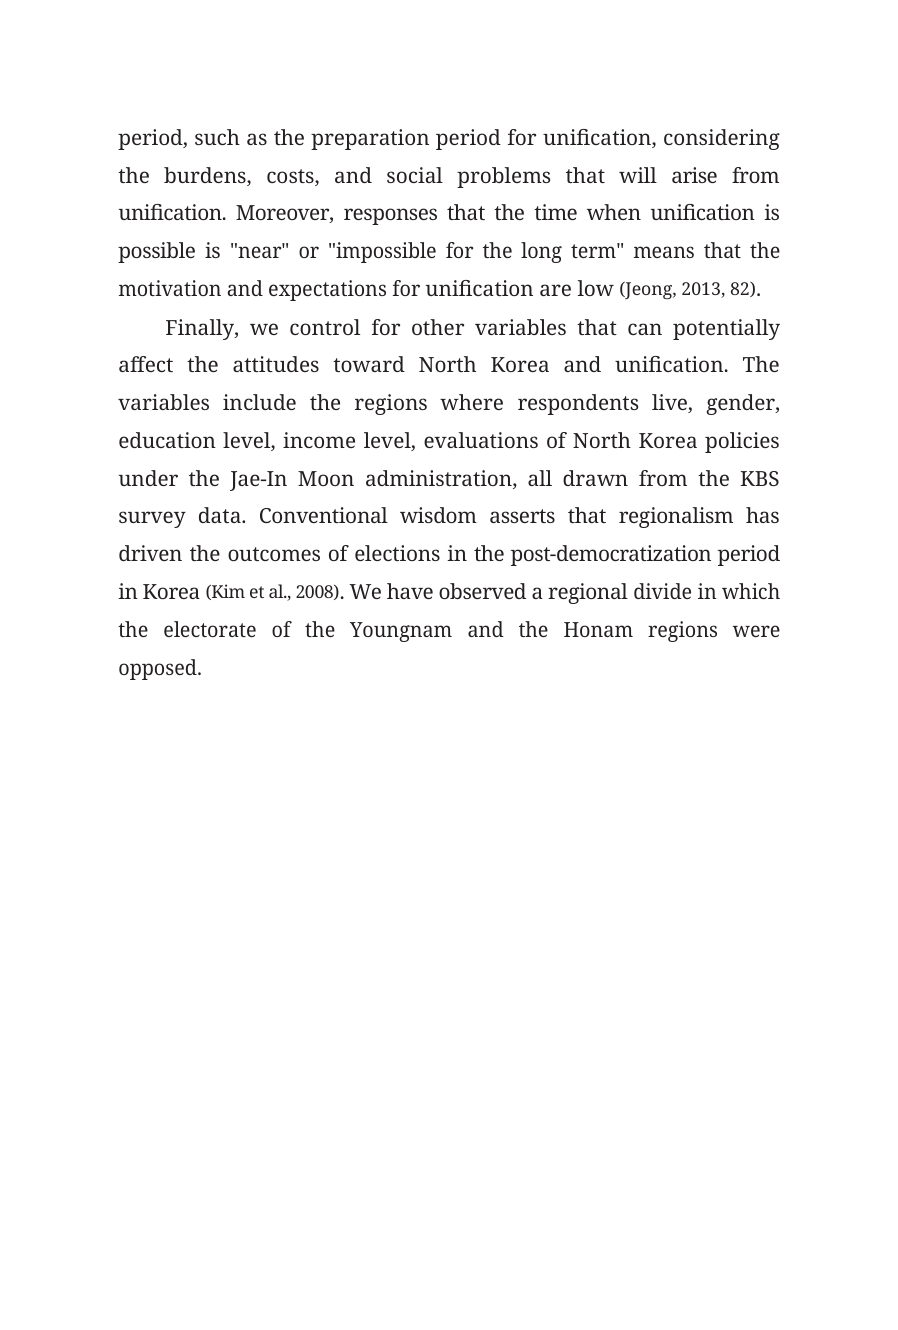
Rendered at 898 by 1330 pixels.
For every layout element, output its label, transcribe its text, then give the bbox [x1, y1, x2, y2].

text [118, 123, 780, 303]
text Finally, we control for other variables that can potentially affect the attitudes toward North Korea and unification. The variables include the regions where respondents live, gender, education level, income level, evaluations of North Korea policies under the Jae-In Moon administration, all drawn from the KBS survey data. Conventional wisdom asserts that regionalism has driven the outcomes of elections in the post-democratization period in Korea (Kim et al., 2008). We have observed a regional divide in which the electorate of the Youngnam and the Honam regions were opposed. [118, 313, 780, 681]
